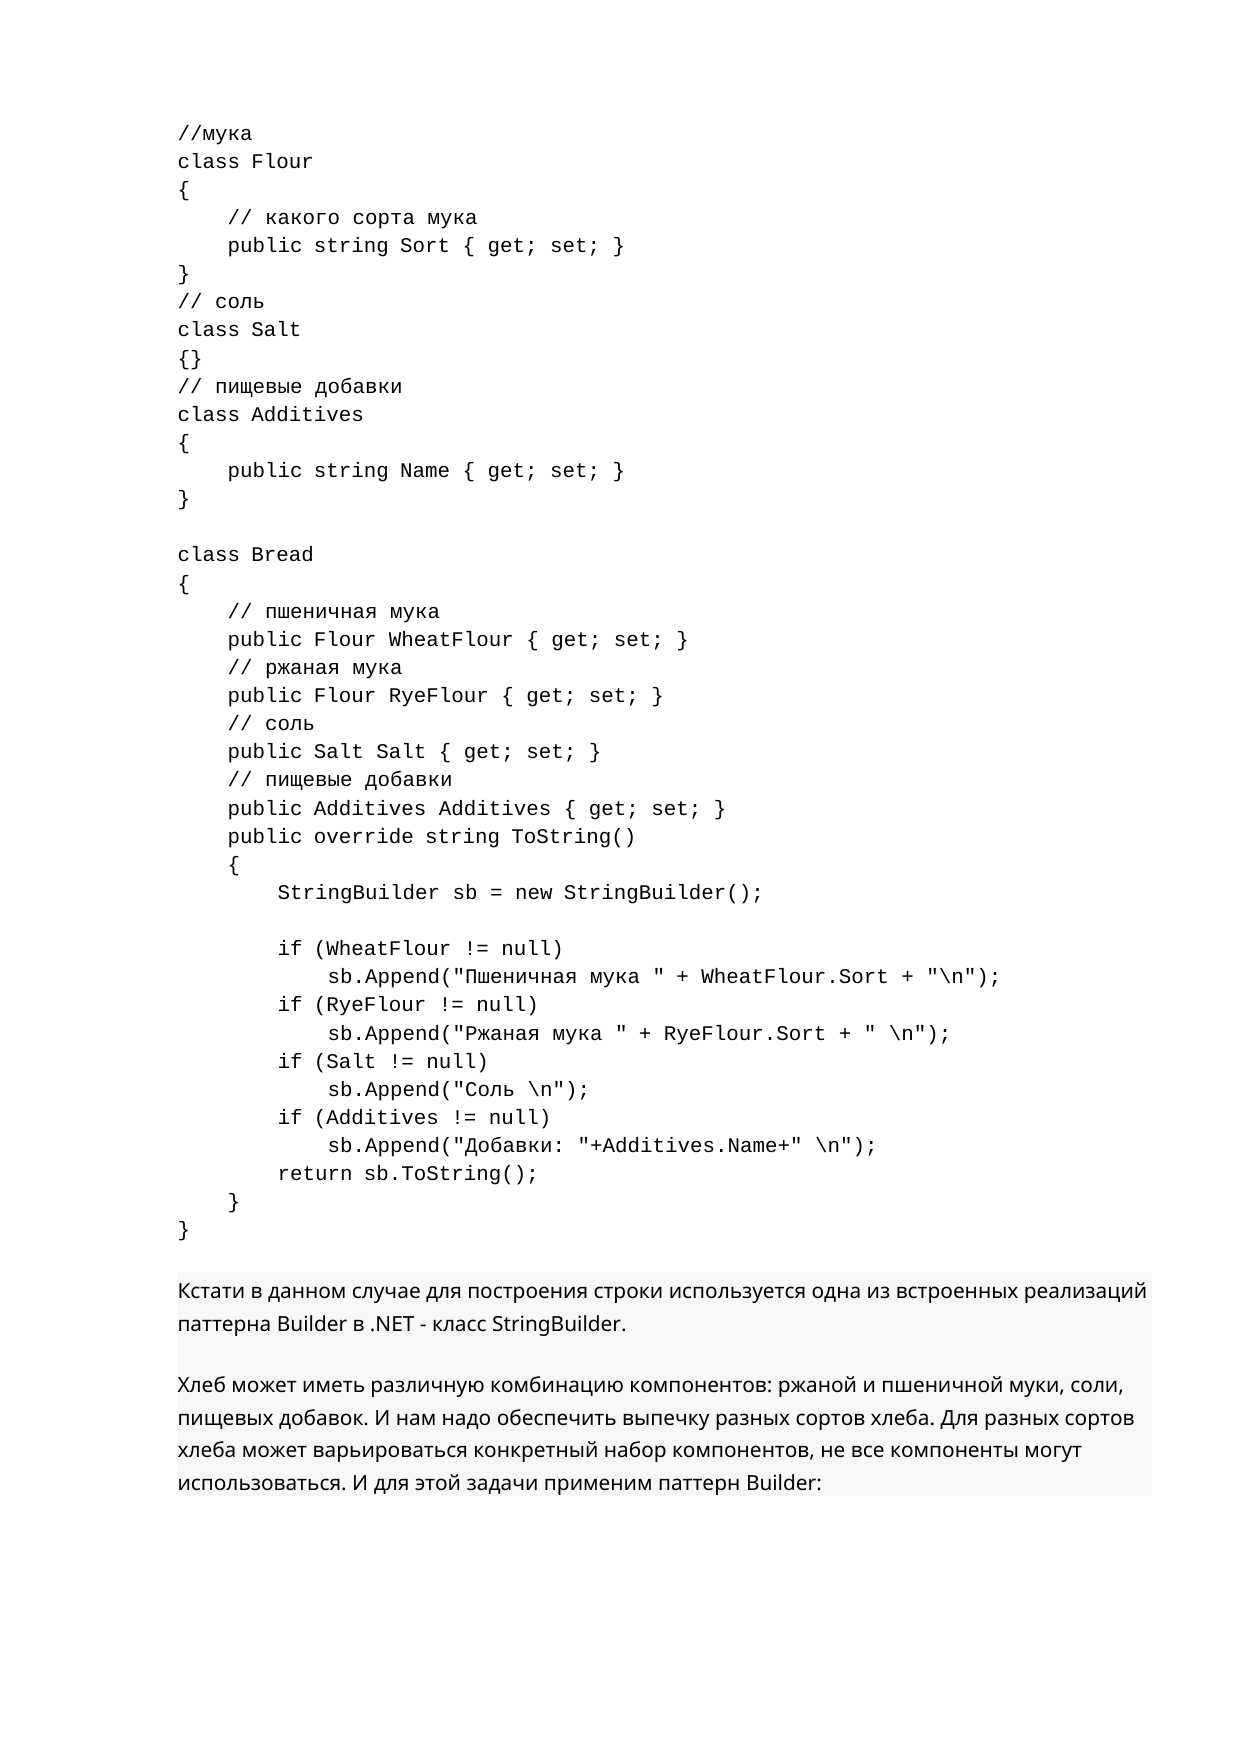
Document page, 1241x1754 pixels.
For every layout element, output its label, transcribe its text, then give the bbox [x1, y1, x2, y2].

text if (Salt != null) [177, 1046, 1152, 1074]
text { [177, 849, 1152, 877]
text { [177, 174, 1152, 202]
text class Flour [177, 146, 1152, 174]
text // пшеничная мука [177, 596, 1152, 624]
text Кстати в данном случае для построения строки используется одна из встроенных реализаций паттерна Builder в .NET - класс StringBuilder. [177, 1272, 1152, 1337]
text //мука [177, 118, 1152, 146]
text StringBuilder sb = new StringBuilder(); [177, 877, 1152, 906]
text } [177, 259, 1152, 287]
text class Salt [177, 315, 1152, 343]
text { [177, 568, 1152, 596]
text // пищевые добавки [177, 765, 1152, 793]
text if (RyeFlour != null) [177, 990, 1152, 1018]
text public Flour RyeFlour { get; set; } [177, 681, 1152, 709]
text // пищевые добавки [177, 371, 1152, 399]
text } [177, 1215, 1152, 1243]
text sb.Append("Пшеничная мука " + WheatFlour.Sort + "\n"); [177, 962, 1152, 990]
text public string Sort { get; set; } [177, 231, 1152, 259]
text public Additives Additives { get; set; } [177, 793, 1152, 821]
text } [177, 484, 1152, 512]
text // соль [177, 709, 1152, 737]
text if (WheatFlour != null) [177, 934, 1152, 962]
text } [177, 1187, 1152, 1215]
text // соль [177, 287, 1152, 315]
text sb.Append("Добавки: "+Additives.Name+" \n"); [177, 1131, 1152, 1159]
text class Bread [177, 540, 1152, 568]
text if (Additives != null) [177, 1102, 1152, 1131]
text public Salt Salt { get; set; } [177, 737, 1152, 765]
text sb.Append("Ржаная мука " + RyeFlour.Sort + " \n"); [177, 1018, 1152, 1046]
text { [177, 427, 1152, 456]
text public Flour WheatFlour { get; set; } [177, 624, 1152, 652]
text class Additives [177, 399, 1152, 427]
text Хлеб может иметь различную комбинацию компонентов: ржаной и пшеничной муки, соли, пищевых добавок. И нам надо обеспечить выпечку разных сортов хлеба. Для разных сортов хлеба может варьироваться конкретный набор компонентов, не все компоненты могут использоваться. И для этой задачи применим паттерн Builder: [177, 1366, 1152, 1496]
text public string Name { get; set; } [177, 456, 1152, 484]
text sb.Append("Соль \n"); [177, 1074, 1152, 1102]
text return sb.ToString(); [177, 1159, 1152, 1187]
text // ржаная мука [177, 652, 1152, 681]
text public override string ToString() [177, 821, 1152, 849]
text {} [177, 343, 1152, 371]
text // какого сорта мука [177, 202, 1152, 231]
